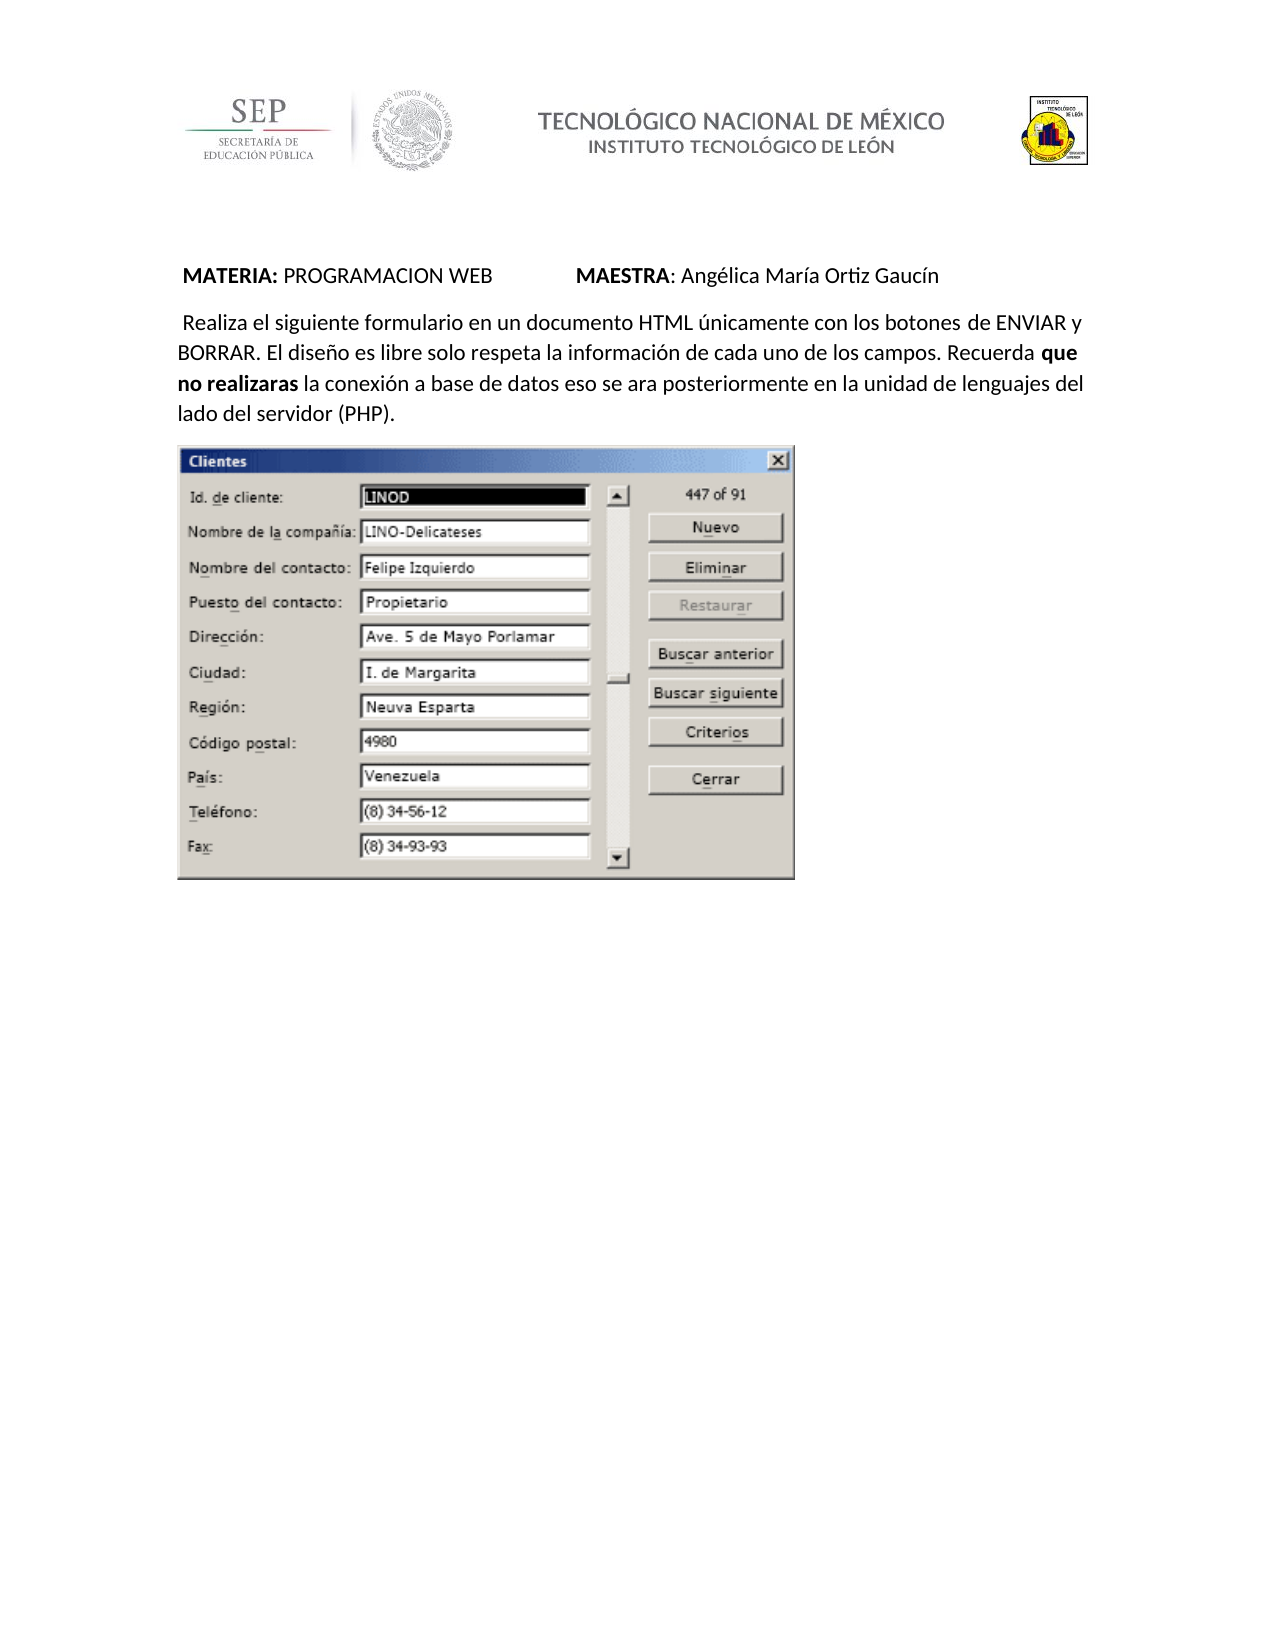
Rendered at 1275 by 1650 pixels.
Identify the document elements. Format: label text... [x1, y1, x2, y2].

text MATERIA: PROGRAMACION WEB MAESTRA: Angélica María Ortiz Gaucín [177, 261, 1098, 289]
text Realiza el siguiente formulario en un documento HTML únicamente con los botones de ENVIAR y BORRAR. El diseño es libre solo respeta la información de cada uno de los campos. Recuerda que no realizaras la conexión a base de datos eso se ara posteriormente en la unidad de lenguajes del lado del servidor (PHP). [177, 308, 1098, 427]
picture [177, 73, 1098, 187]
picture [177, 445, 795, 880]
